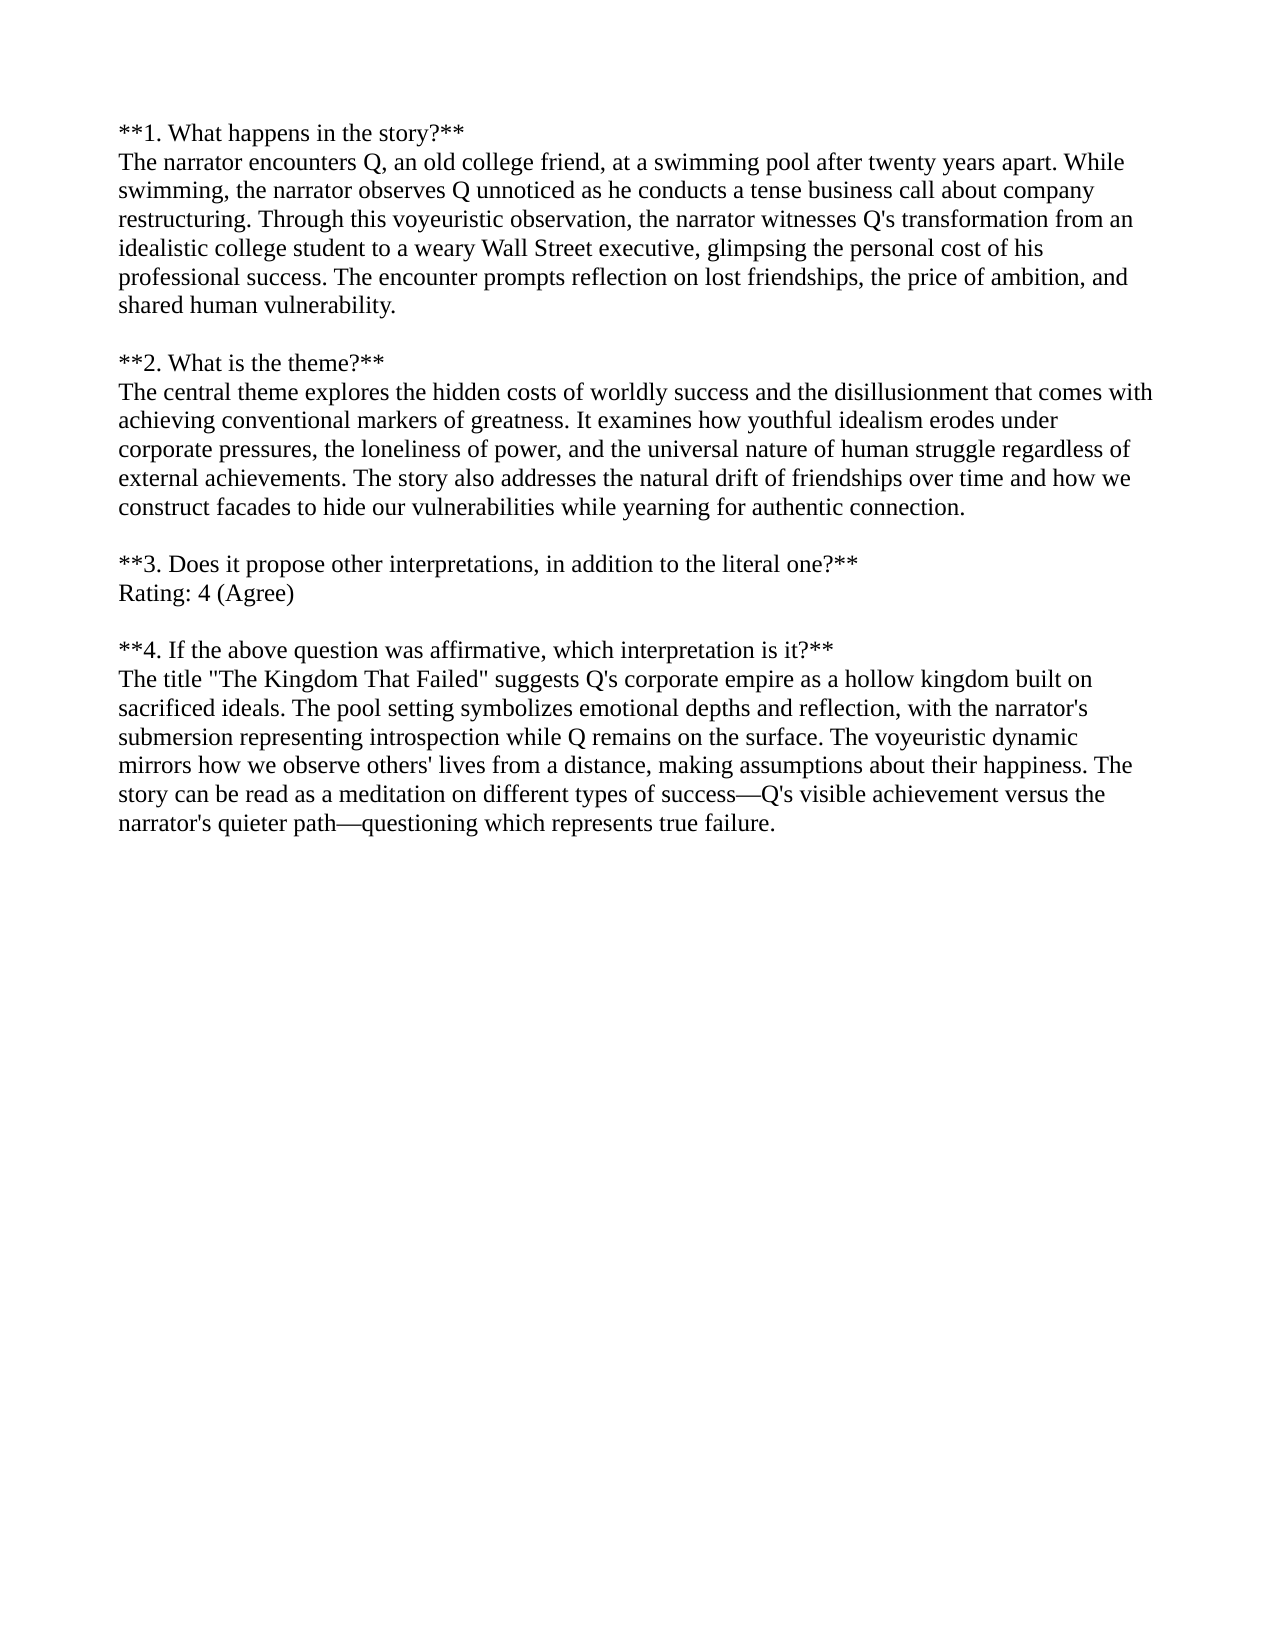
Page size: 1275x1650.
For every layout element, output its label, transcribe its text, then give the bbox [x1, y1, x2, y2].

text **3. Does it propose other interpretations, in addition to the literal one?** [118, 549, 1157, 578]
text The narrator encounters Q, an old college friend, at a swimming pool after twenty years apart. While swimming, the narrator observes Q unnoticed as he conducts a tense business call about company restructuring. Through this voyeuristic observation, the narrator witnesses Q's transformation from an idealistic college student to a weary Wall Street executive, glimpsing the personal cost of his professional success. The encounter prompts reflection on lost friendships, the price of ambition, and shared human vulnerability. [118, 147, 1157, 319]
text The central theme explores the hidden costs of worldly success and the disillusionment that comes with achieving conventional markers of greatness. It examines how youthful idealism erodes under corporate pressures, the loneliness of power, and the universal nature of human struggle regardless of external achievements. The story also addresses the natural drift of friendships over time and how we construct facades to hide our vulnerabilities while yearning for authentic connection. [118, 377, 1157, 521]
text The title "The Kingdom That Failed" suggests Q's corporate empire as a hollow kingdom built on sacrificed ideals. The pool setting symbolizes emotional depths and reflection, with the narrator's submersion representing introspection while Q remains on the surface. The voyeuristic dynamic mirrors how we observe others' lives from a distance, making assumptions about their happiness. The story can be read as a meditation on different types of success—Q's visible achievement versus the narrator's quieter path—questioning which represents true failure. [118, 664, 1157, 837]
text **2. What is the theme?** [118, 348, 1157, 377]
text **1. What happens in the story?** [118, 118, 1157, 147]
text Rating: 4 (Agree) [118, 578, 1157, 607]
text **4. If the above question was affirmative, which interpretation is it?** [118, 636, 1157, 664]
